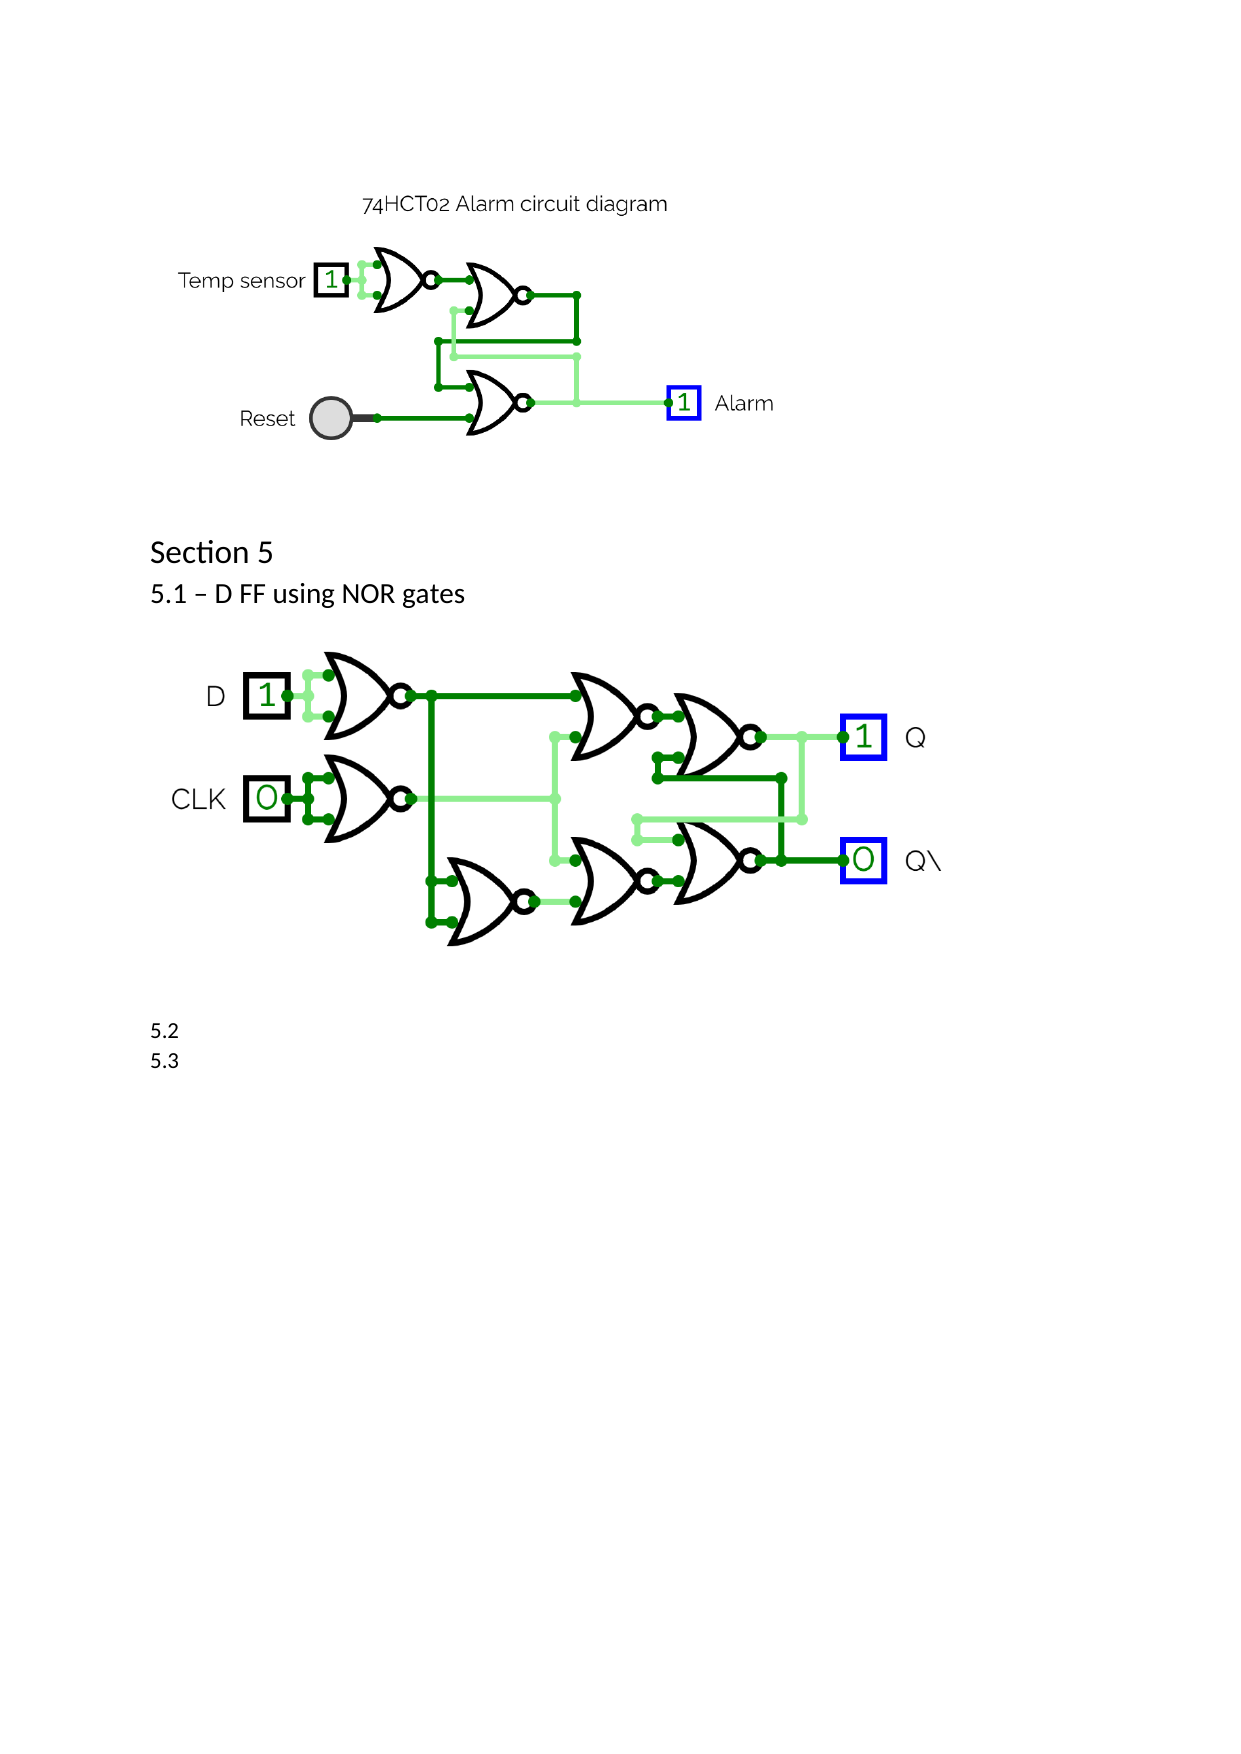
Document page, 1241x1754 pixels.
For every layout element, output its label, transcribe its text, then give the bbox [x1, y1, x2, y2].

text 5.1 – D FF using NOR gates [150, 576, 1090, 611]
picture [150, 150, 815, 500]
text Section 5 [150, 532, 1090, 572]
text 5.2 [150, 1016, 1090, 1044]
text 5.3 [150, 1046, 1090, 1074]
picture [150, 613, 992, 984]
